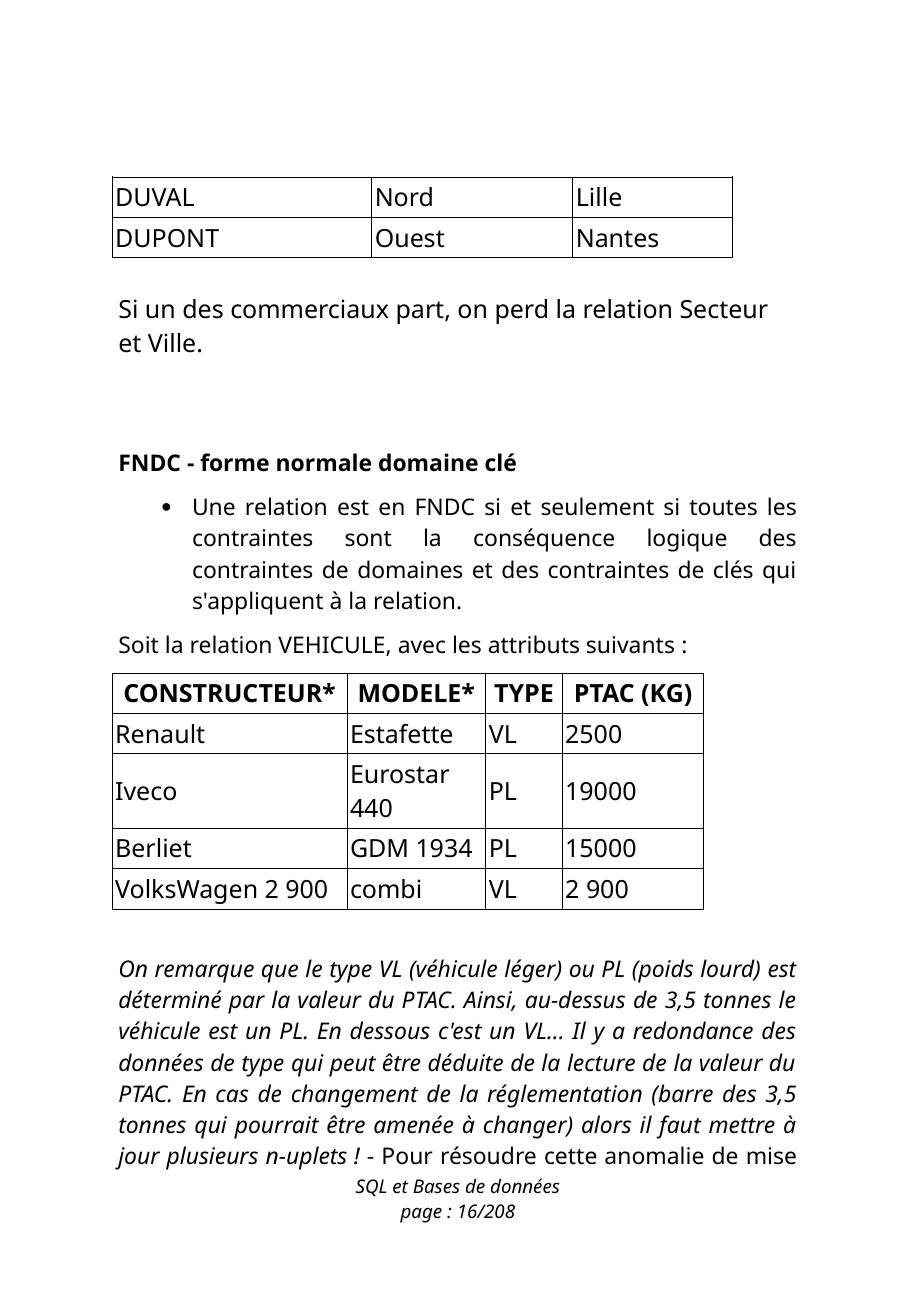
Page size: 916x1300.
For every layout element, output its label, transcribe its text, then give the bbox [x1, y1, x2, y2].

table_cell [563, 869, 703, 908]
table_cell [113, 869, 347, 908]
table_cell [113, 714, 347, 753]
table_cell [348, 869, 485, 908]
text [118, 953, 797, 1172]
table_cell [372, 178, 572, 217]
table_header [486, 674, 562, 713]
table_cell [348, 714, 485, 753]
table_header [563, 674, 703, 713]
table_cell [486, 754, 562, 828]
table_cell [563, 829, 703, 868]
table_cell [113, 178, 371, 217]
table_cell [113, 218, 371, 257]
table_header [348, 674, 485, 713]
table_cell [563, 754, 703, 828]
list Une relation est en FNDC si et seulement si toutes les contraintes sont la conséquence logique des contraintes de domaines et des contraintes de clés qui s'appliquent à la relation. [162, 491, 797, 616]
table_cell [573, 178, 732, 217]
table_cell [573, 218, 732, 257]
text Si un des commerciaux part, on perd la relation Secteur et Ville. [118, 292, 797, 360]
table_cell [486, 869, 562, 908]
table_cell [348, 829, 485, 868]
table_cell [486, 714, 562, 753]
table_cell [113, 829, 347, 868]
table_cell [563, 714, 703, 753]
text FNDC - forme normale domaine clé [118, 447, 797, 479]
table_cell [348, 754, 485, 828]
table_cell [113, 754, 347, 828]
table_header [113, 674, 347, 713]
text Soit la relation VEHICULE, avec les attributs suivants : [118, 629, 797, 660]
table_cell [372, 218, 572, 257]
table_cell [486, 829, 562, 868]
